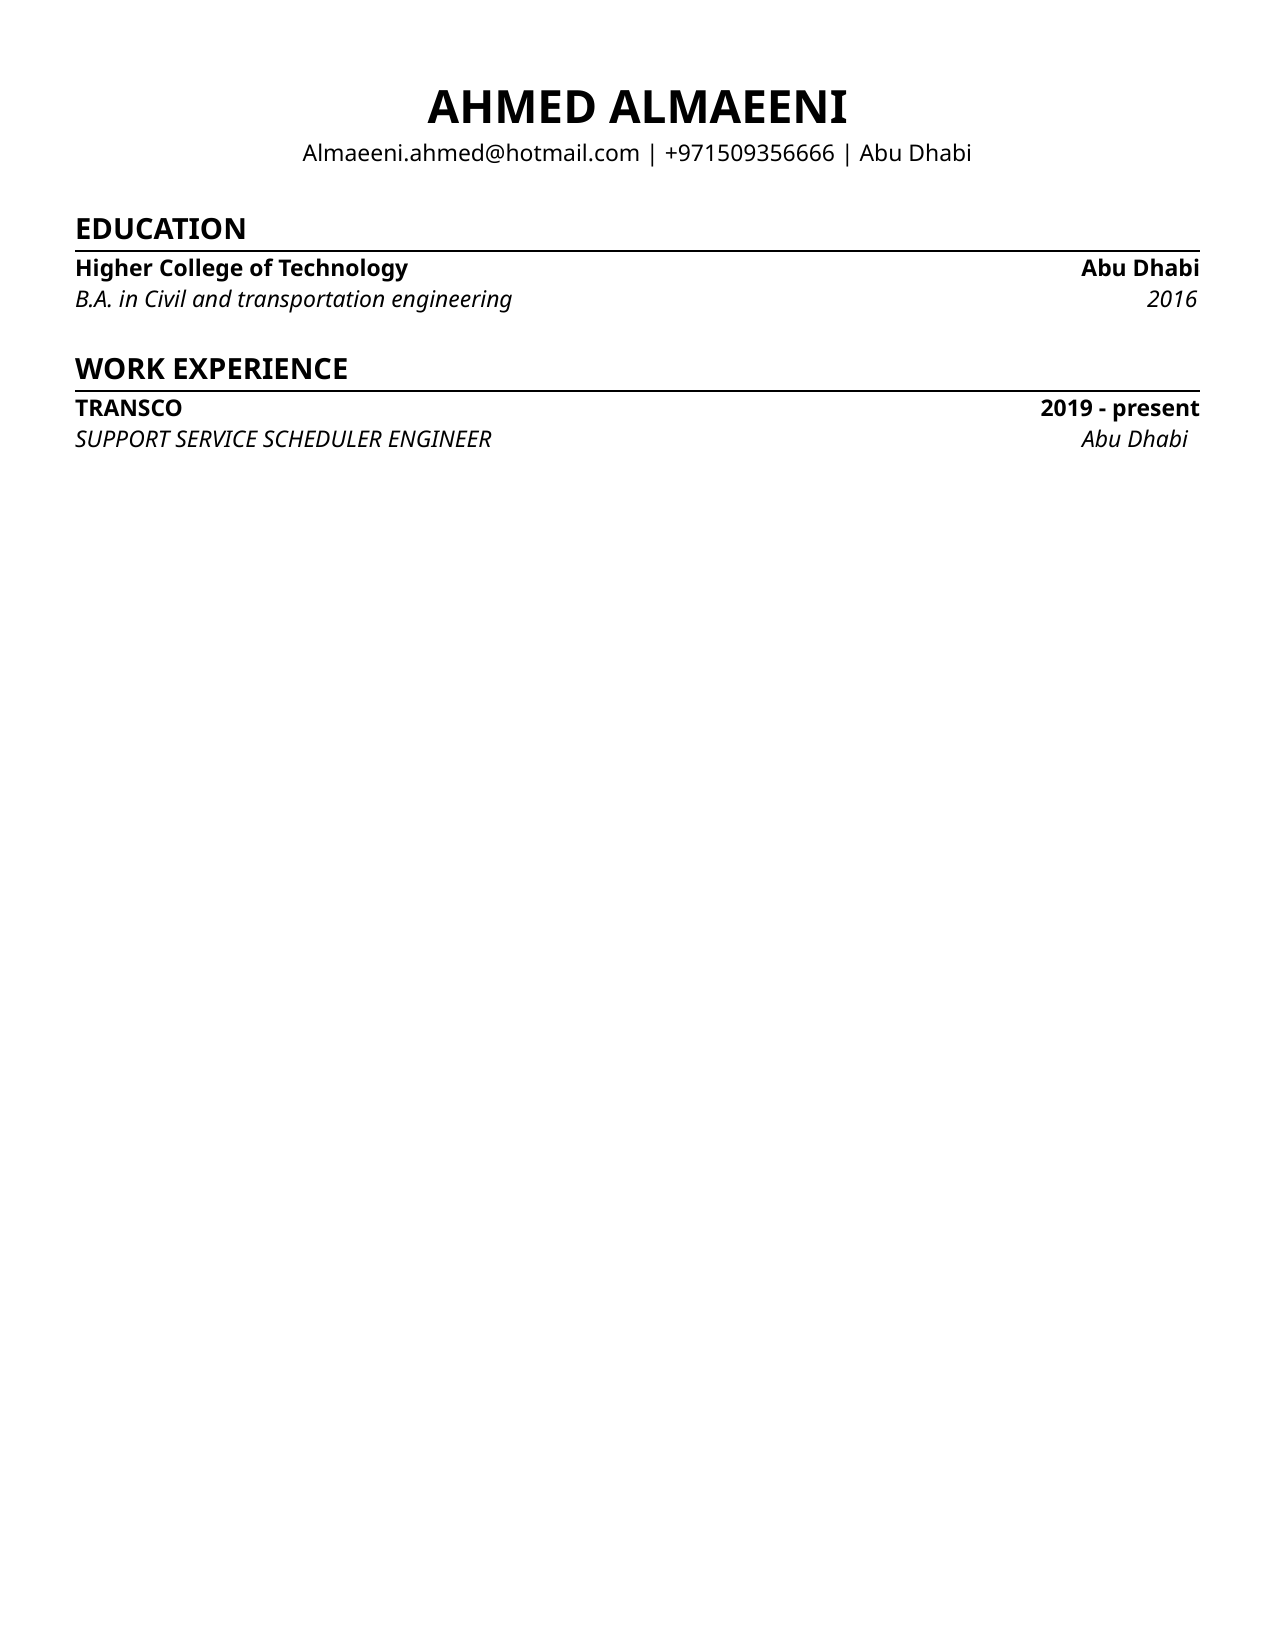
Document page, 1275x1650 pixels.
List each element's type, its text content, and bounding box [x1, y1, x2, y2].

text Higher College of Technology Abu Dhabi [75, 252, 1200, 283]
text SUPPORT SERVICE SCHEDULER ENGINEER Abu Dhabi [75, 423, 1200, 454]
text AHMED ALMAEENI Almaeeni.ahmed@hotmail.com | +971509356666 | Abu Dhabi [75, 75, 1200, 169]
text EDUCATION [75, 208, 1200, 250]
text B.A. in Civil and transportation engineering 2016 [75, 283, 1200, 314]
text WORK EXPERIENCE [75, 314, 1200, 390]
text TRANSCO 2019 - present [75, 392, 1200, 423]
